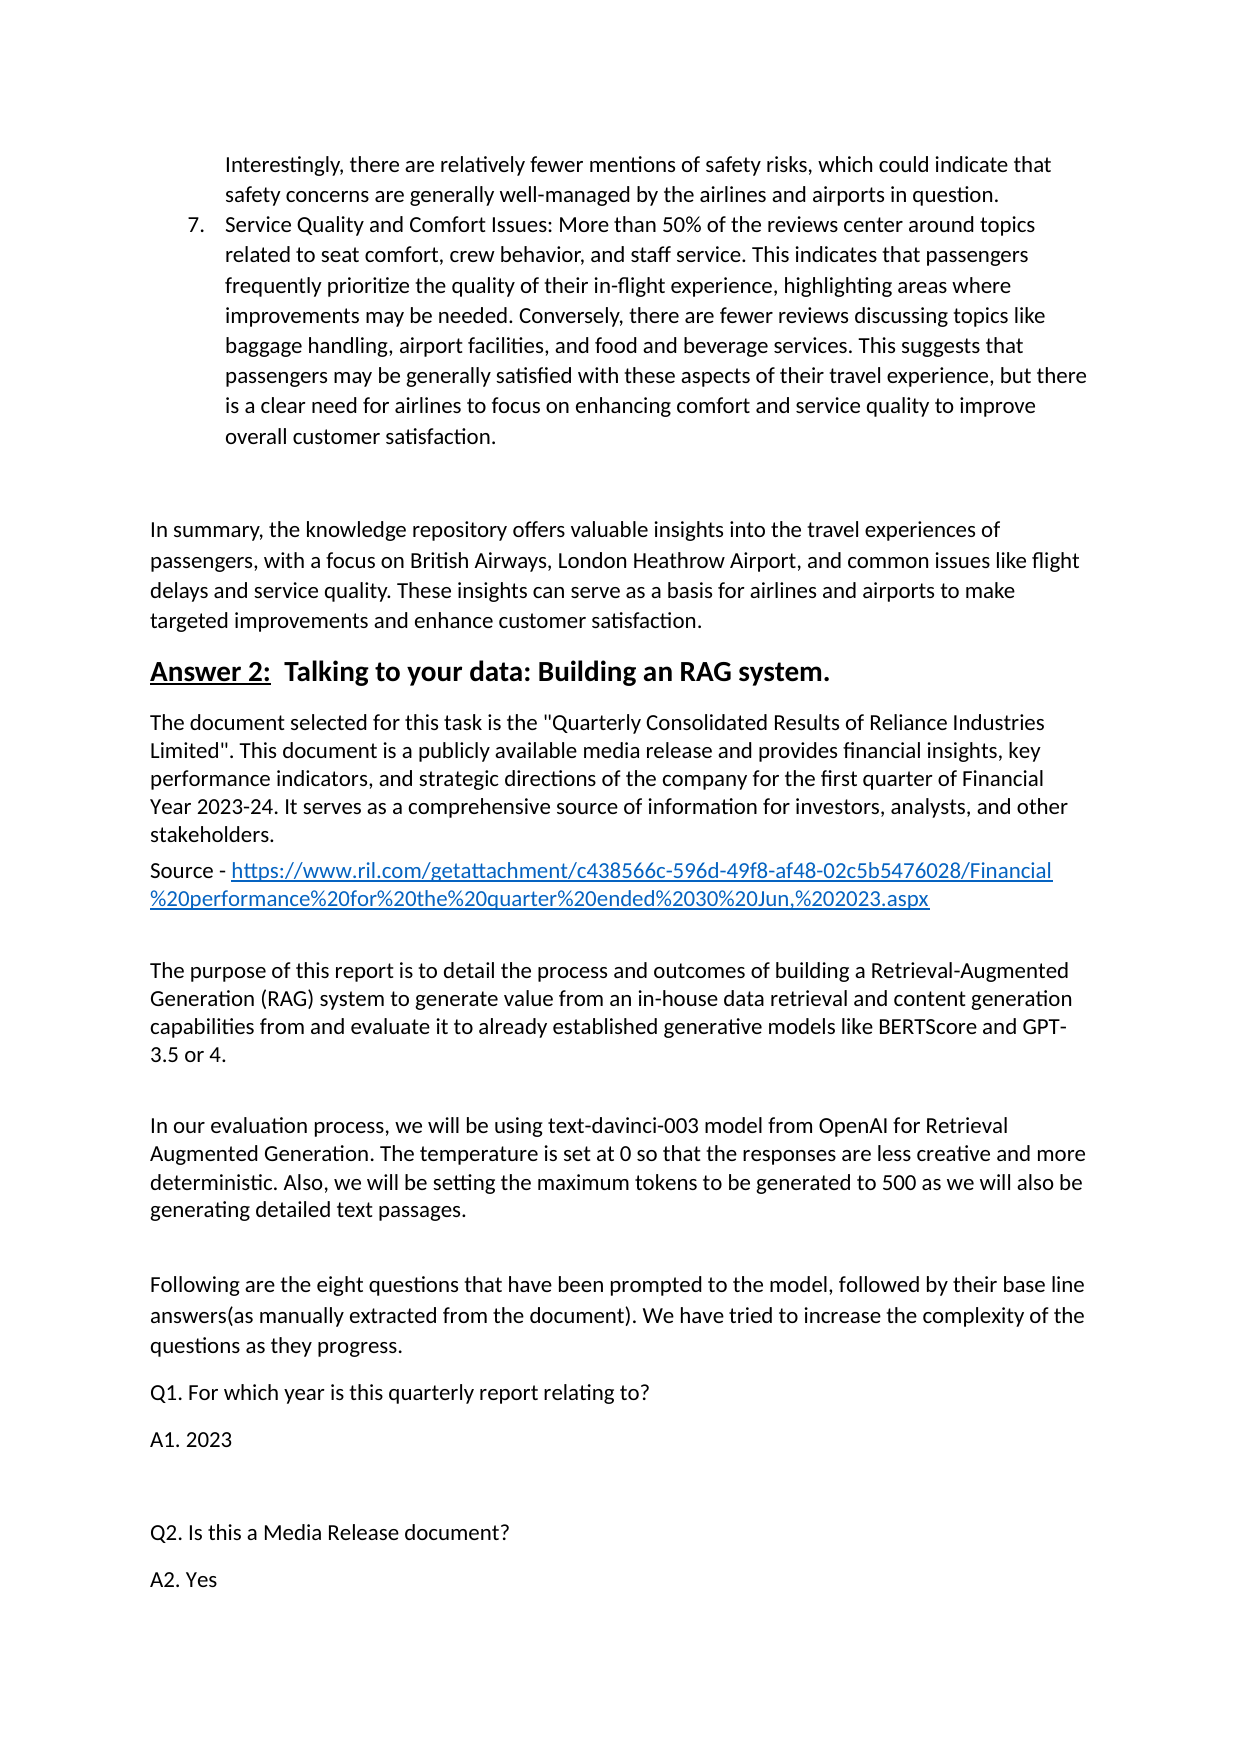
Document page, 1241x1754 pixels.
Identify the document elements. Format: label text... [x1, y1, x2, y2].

text The document selected for this task is the "Quarterly Consolidated Results of Reliance Industries Limited". This document is a publicly available media release and provides financial insights, key performance indicators, and strategic directions of the company for the first quarter of Financial Year 2023-24. It serves as a comprehensive source of information for investors, analysts, and other stakeholders. [150, 708, 1090, 848]
text Following are the eight questions that have been prompted to the model, followed by their base line answers(as manually extracted from the document). We have tried to increase the complexity of the questions as they progress. [150, 1271, 1090, 1359]
text Q1. For which year is this quarterly report relating to? [150, 1378, 1090, 1406]
text In our evaluation process, we will be using text-davinci-003 model from OpenAI for Retrieval Augmented Generation. The temperature is set at 0 so that the responses are less creative and more deterministic. Also, we will be setting the maximum tokens to be generated to 500 as we will also be generating detailed text passages. [150, 1112, 1090, 1224]
text Q2. Is this a Media Release document? [150, 1518, 1090, 1546]
text Answer 2: Talking to your data: Building an RAG system. [150, 653, 1090, 689]
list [187, 150, 1090, 208]
text Source - https://www.ril.com/getattachment/c438566c-596d-49f8-af48-02c5b5476028/Financial%20performance%20for%20the%20quarter%20ended%2030%20Jun,%202023.aspx [150, 856, 1090, 912]
text A2. Yes [150, 1565, 1090, 1593]
list Service Quality and Comfort Issues: More than 50% of the reviews center around topics related to seat comfort, crew behavior, and staff service. This indicates that passengers frequently prioritize the quality of their in-flight experience, highlighting areas where improvements may be needed. Conversely, there are fewer reviews discussing topics like baggage handling, airport facilities, and food and beverage services. This suggests that passengers may be generally satisfied with these aspects of their travel experience, but there is a clear need for airlines to focus on enhancing comfort and service quality to improve overall customer satisfaction. [187, 210, 1090, 450]
text In summary, the knowledge repository offers valuable insights into the travel experiences of passengers, with a focus on British Airways, London Heathrow Airport, and common issues like flight delays and service quality. These insights can serve as a basis for airlines and airports to make targeted improvements and enhance customer satisfaction. [150, 516, 1090, 634]
text A1. 2023 [150, 1425, 1090, 1453]
text The purpose of this report is to detail the process and outcomes of building a Retrieval-Augmented Generation (RAG) system to generate value from an in-house data retrieval and content generation capabilities from and evaluate it to already established generative models like BERTScore and GPT-3.5 or 4. [150, 956, 1090, 1068]
